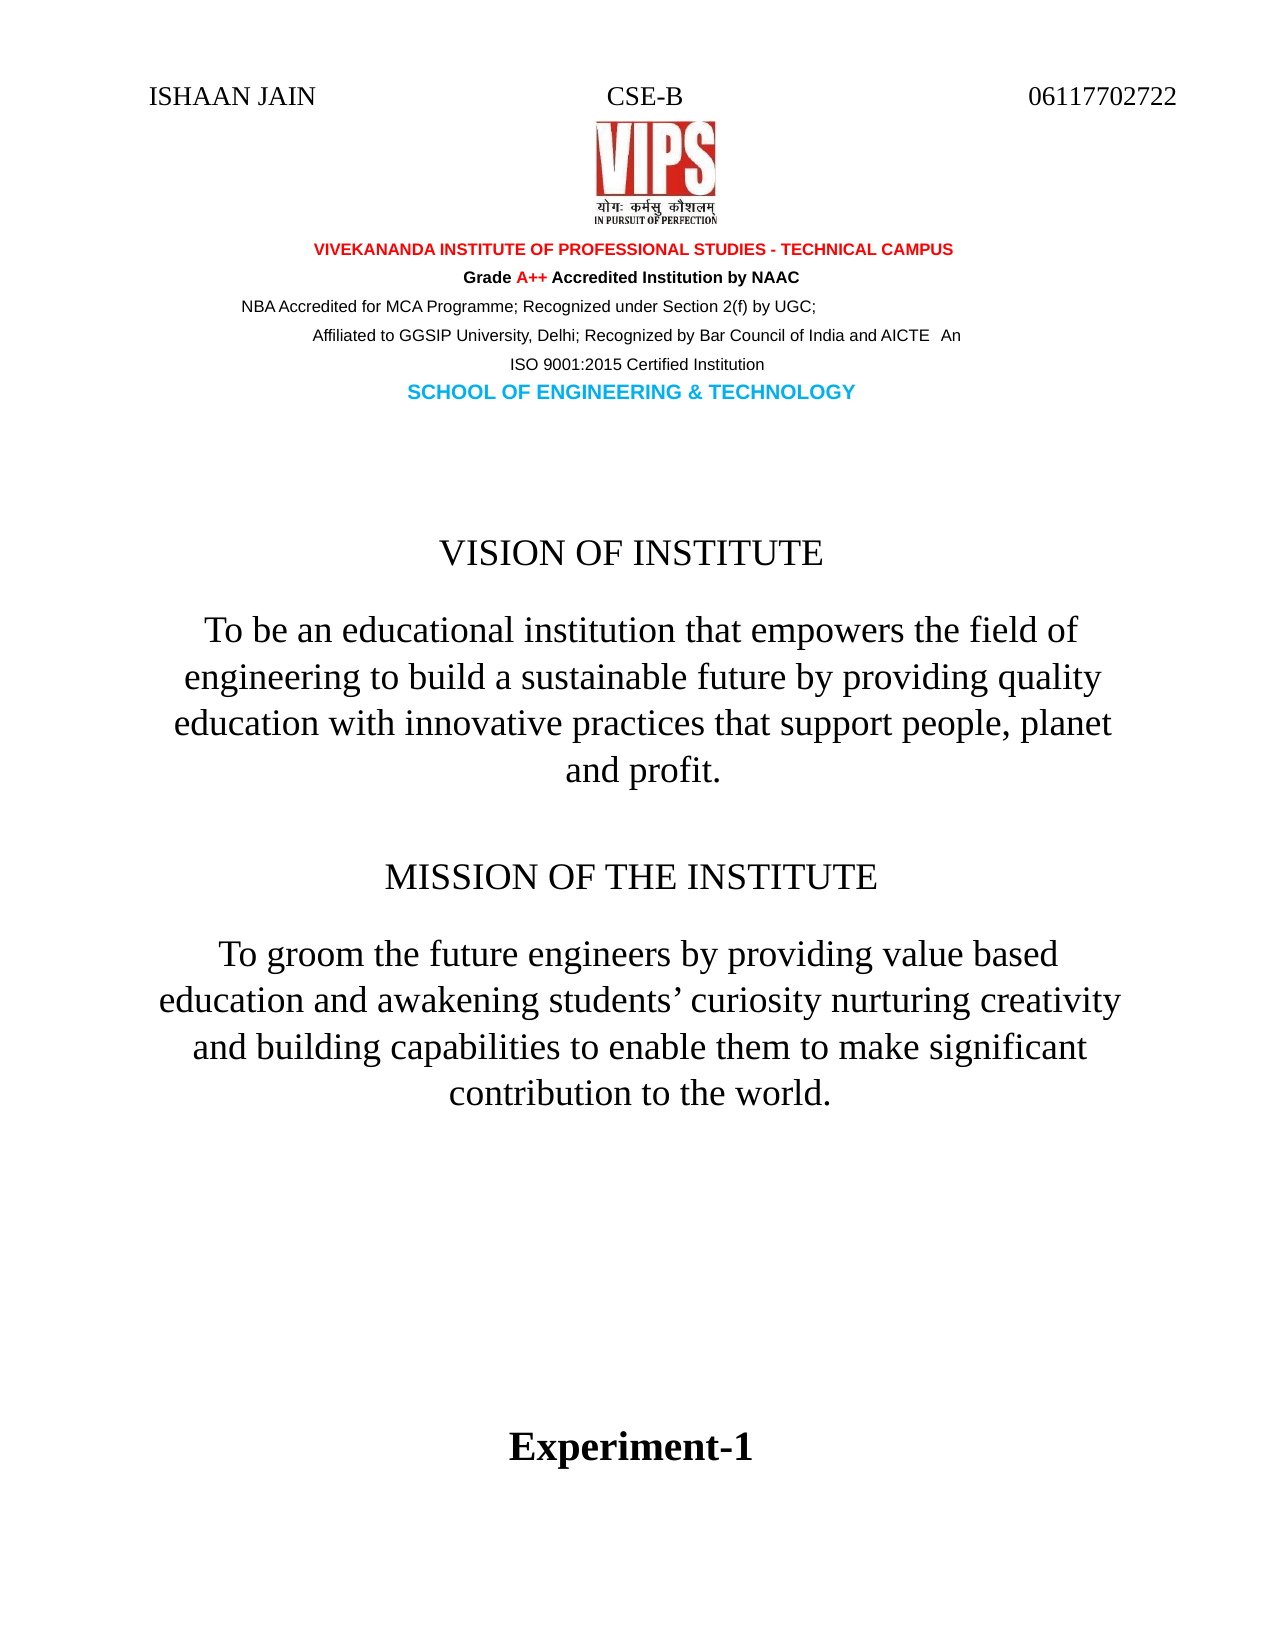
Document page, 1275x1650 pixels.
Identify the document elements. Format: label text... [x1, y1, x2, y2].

text VISION OF INSTITUTE [148, 531, 1114, 574]
text VIVEKANANDA INSTITUTE OF PROFESSIONAL STUDIES - TECHNICAL CAMPUS [148, 239, 1114, 258]
subtitle SCHOOL OF ENGINEERING & TECHNOLOGY [148, 379, 1114, 403]
text To groom the future engineers by providing value based education and awakening students’ curiosity nurturing creativity and building capabilities to enable them to make significant contribution to the world. [148, 931, 1128, 1114]
subtitle Experiment-1 [148, 1422, 1114, 1470]
text To be an educational institution that empowers the field of engineering to build a sustainable future by providing quality education with innovative practices that support people, planet and profit. [148, 607, 1134, 790]
text MISSION OF THE INSTITUTE [148, 854, 1114, 897]
text Affiliated to GGSIP University, Delhi; Recognized by Bar Council of India and AICTE An ISO 9001:2015 Certified Institution [312, 326, 961, 376]
text NBA Accredited for MCA Programme; Recognized under Section 2(f) by UGC; [241, 297, 1185, 316]
text Grade A++ Accredited Institution by NAAC [148, 268, 1114, 287]
picture [595, 121, 717, 224]
